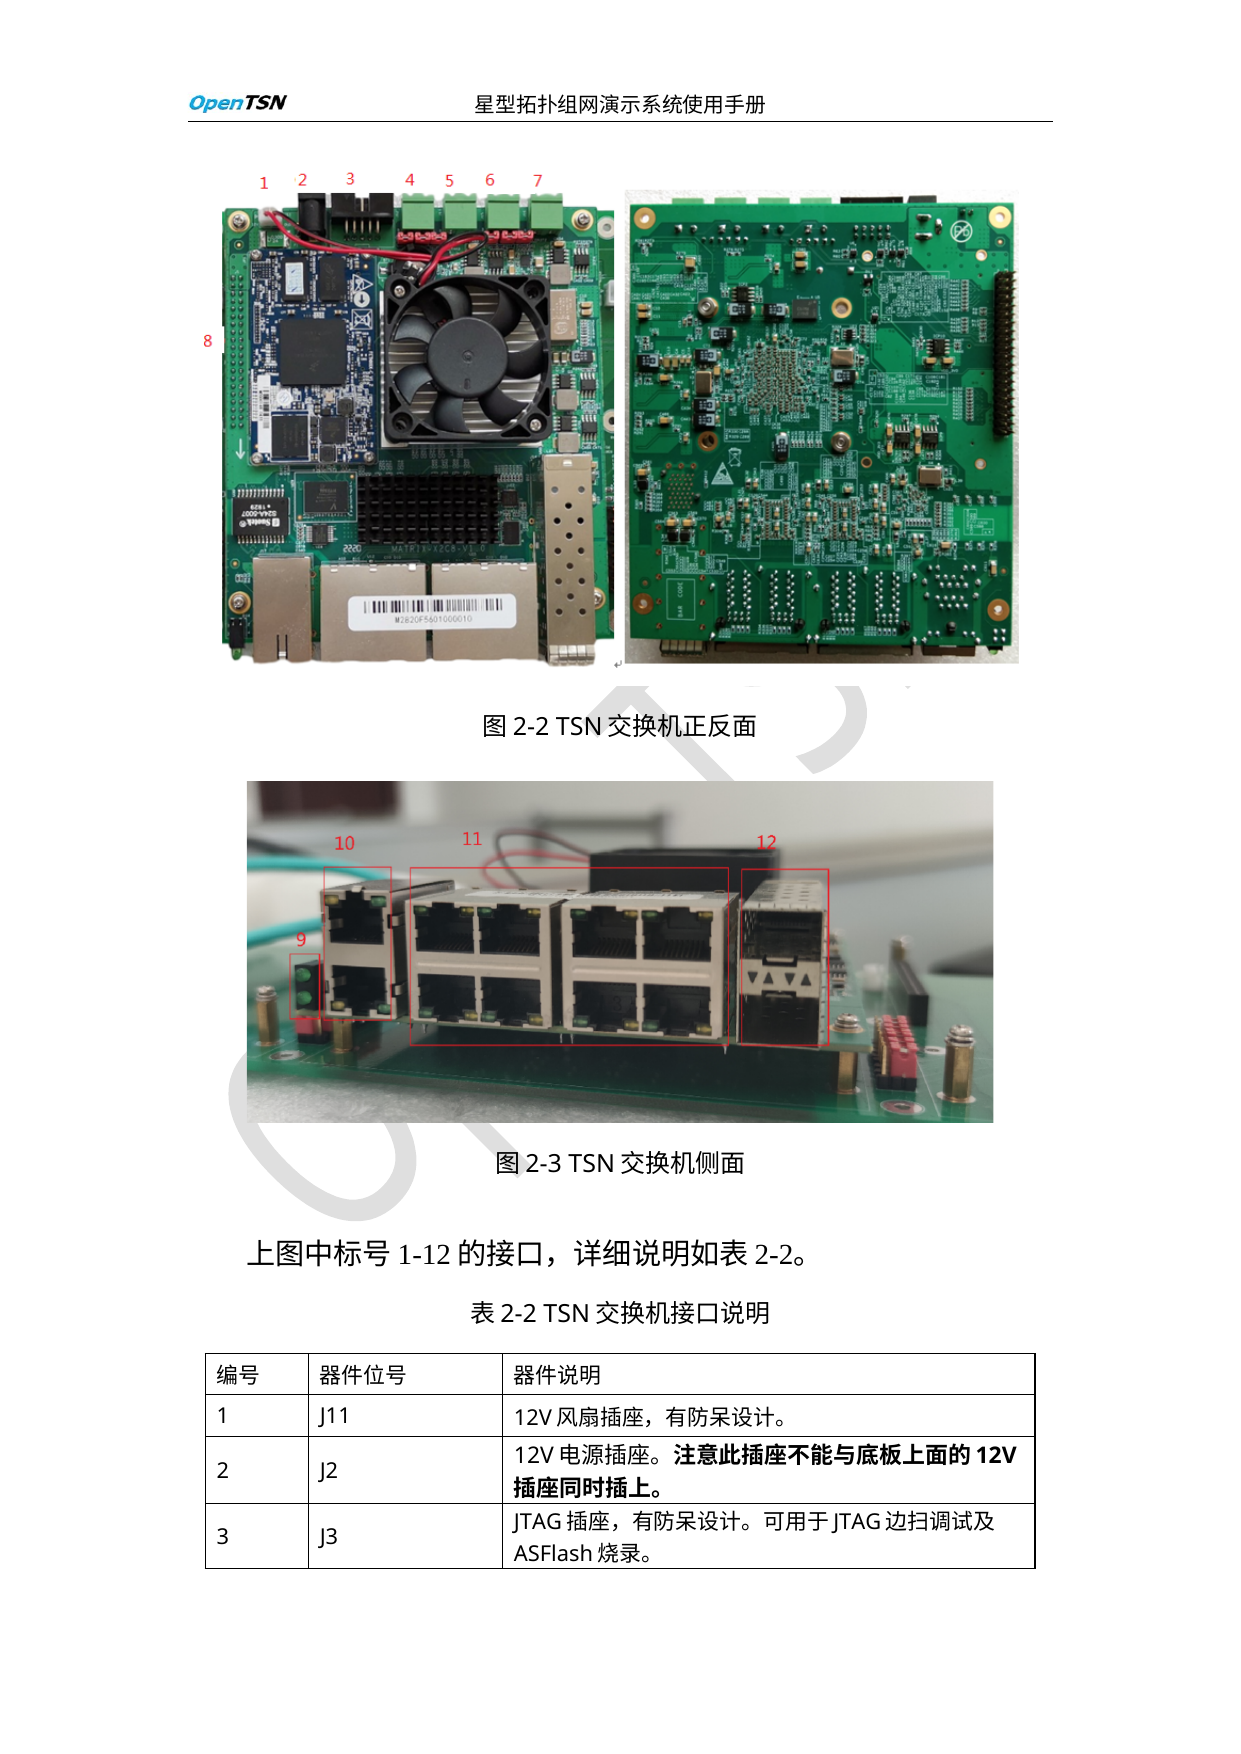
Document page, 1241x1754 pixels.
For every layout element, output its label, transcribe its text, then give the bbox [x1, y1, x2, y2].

table_cell 12V电源插座。注意此插座不能与底板上面的12V插座同时插上。 [503, 1437, 1034, 1503]
table_cell J11 [309, 1395, 502, 1436]
picture [246, 781, 994, 1123]
table_cell 3 [206, 1504, 308, 1568]
text 图2-3 TSN交换机侧面 [187, 1144, 1053, 1180]
text 上图中标号1-12的接口，详细说明如表2-2。 [187, 1219, 1053, 1284]
table_cell 12V风扇插座，有防呆设计。 [503, 1395, 1034, 1436]
picture [203, 162, 1037, 686]
text 图2-2 TSN交换机正反面 [187, 706, 1053, 742]
table_cell J3 [309, 1504, 502, 1568]
table_header 器件说明 [503, 1354, 1034, 1394]
text 表2-2 TSN交换机接口说明 [187, 1284, 1053, 1332]
table_cell JTAG插座，有防呆设计。可用于JTAG边扫调试及ASFlash烧录。 [503, 1504, 1034, 1568]
table_cell 1 [206, 1395, 308, 1436]
table_cell 2 [206, 1437, 308, 1503]
table_cell J2 [309, 1437, 502, 1503]
picture [187, 92, 288, 113]
table_header 编号 [206, 1354, 308, 1394]
table_header 器件位号 [309, 1354, 502, 1394]
